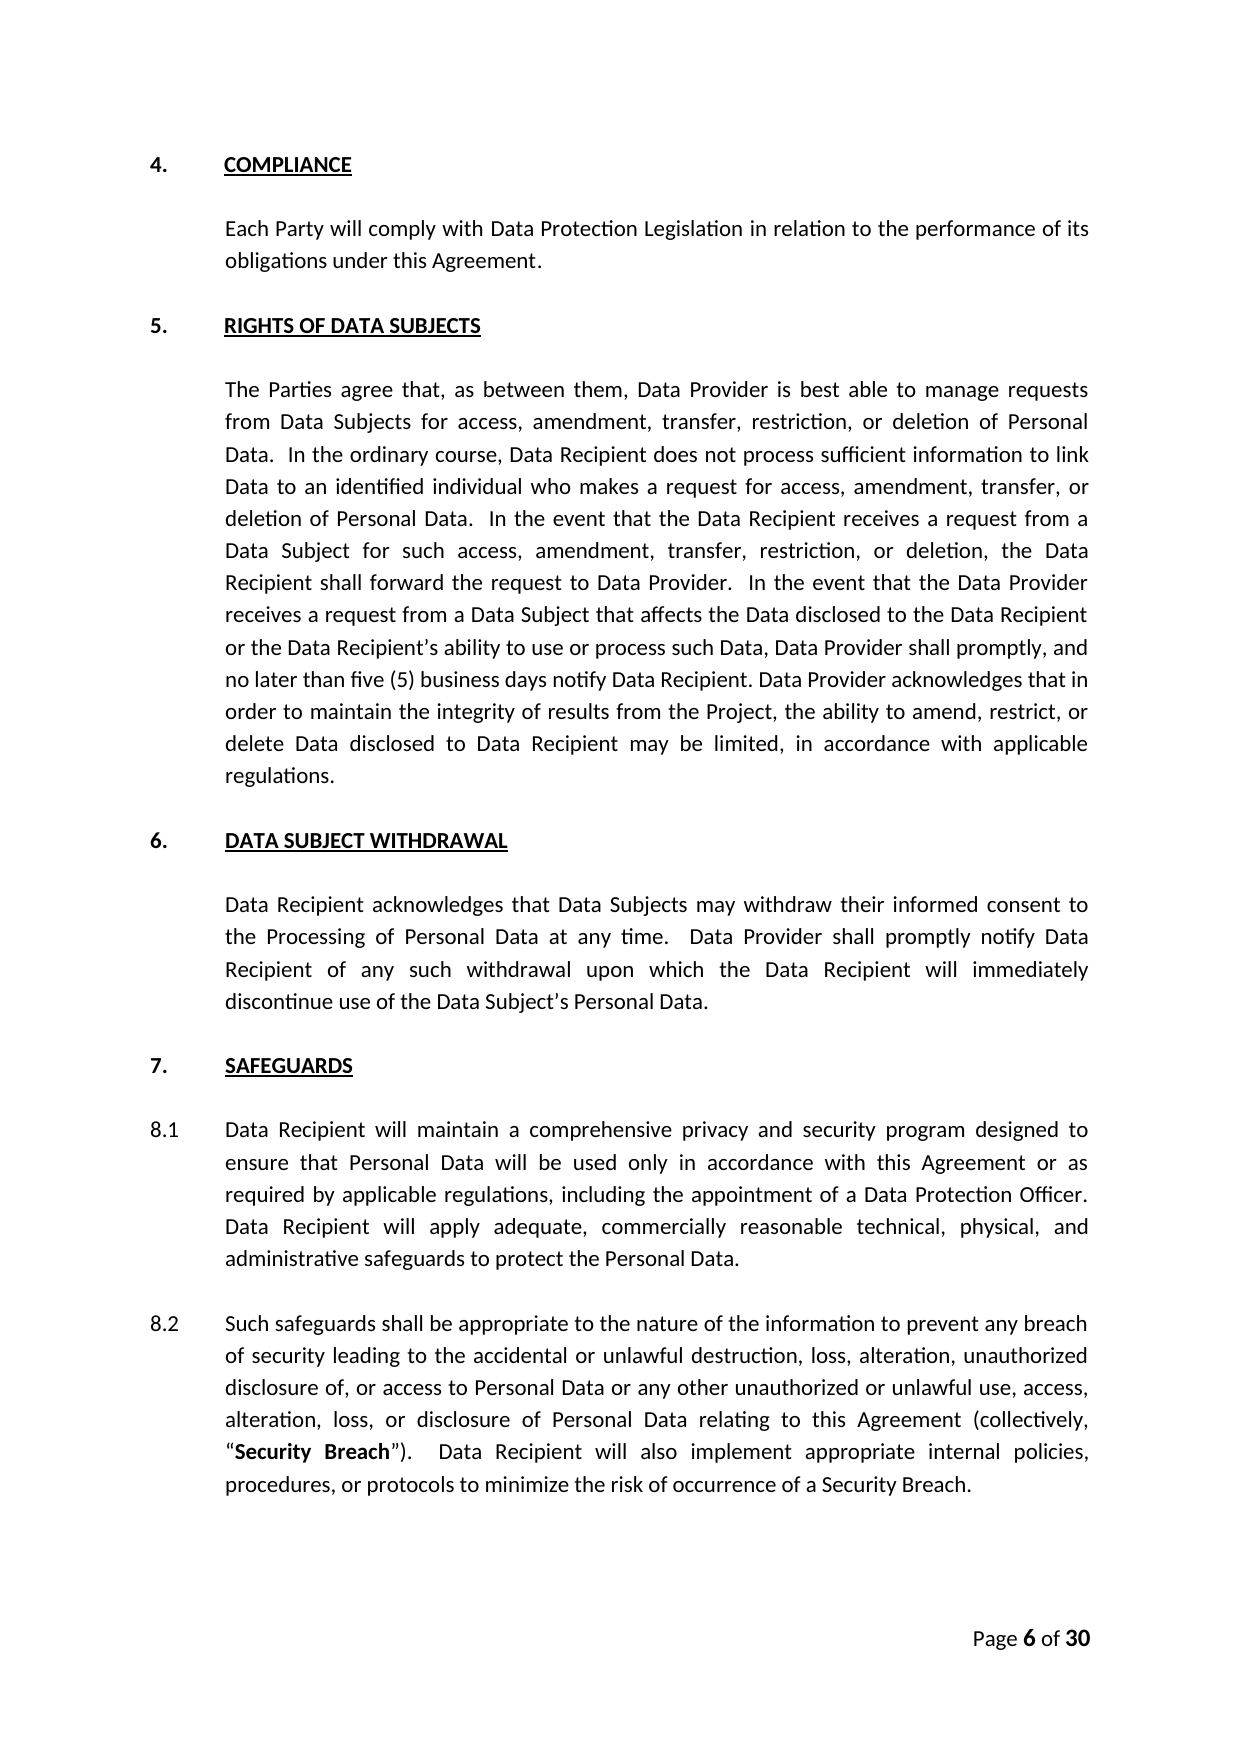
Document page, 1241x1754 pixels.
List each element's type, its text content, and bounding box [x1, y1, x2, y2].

subtitle The Parties agree that, as between them, Data Provider is best able to manage requests from Data Subjects for access, amendment, transfer, restriction, or deletion of Personal Data. In the ordinary course, Data Recipient does not process sufficient information to link Data to an identified individual who makes a request for access, amendment, transfer, or deletion of Personal Data. In the event that the Data Recipient receives a request from a Data Subject for such access, amendment, transfer, restriction, or deletion, the Data Recipient shall forward the request to Data Provider. In the event that the Data Provider receives a request from a Data Subject that affects the Data disclosed to the Data Recipient or the Data Recipient’s ability to use or process such Data, Data Provider shall promptly, and no later than five (5) business days notify Data Recipient. Data Provider acknowledges that in order to maintain the integrity of results from the Project, the ability to amend, restrict, or delete Data disclosed to Data Recipient may be limited, in accordance with applicable regulations. [225, 375, 1090, 789]
text Each Party will comply with Data Protection Legislation in relation to the performance of its obligations under this Agreement. [225, 214, 1090, 274]
subtitle 8.2 Such safeguards shall be appropriate to the nature of the information to prevent any breach of security leading to the accidental or unlawful destruction, loss, alteration, unauthorized disclosure of, or access to Personal Data or any other unauthorized or unlawful use, access, alteration, loss, or disclosure of Personal Data relating to this Agreement (collectively, “Security Breach”). Data Recipient will also implement appropriate internal policies, procedures, or protocols to minimize the risk of occurrence of a Security Breach. [150, 1309, 1090, 1498]
subtitle DATA SUBJECT WITHDRAWAL [150, 826, 1090, 854]
subtitle RIGHTS OF DATA SUBJECTS [150, 311, 1090, 339]
subtitle 8.1 Data Recipient will maintain a comprehensive privacy and security program designed to ensure that Personal Data will be used only in accordance with this Agreement or as required by applicable regulations, including the appointment of a Data Protection Officer. Data Recipient will apply adequate, commercially reasonable technical, physical, and administrative safeguards to protect the Personal Data. [150, 1116, 1090, 1272]
subtitle Data Recipient acknowledges that Data Subjects may withdraw their informed consent to the Processing of Personal Data at any time. Data Provider shall promptly notify Data Recipient of any such withdrawal upon which the Data Recipient will immediately discontinue use of the Data Subject’s Personal Data. [225, 890, 1090, 1015]
subtitle SAFEGUARDS [150, 1051, 1090, 1079]
subtitle COMPLIANCE [150, 150, 1090, 178]
